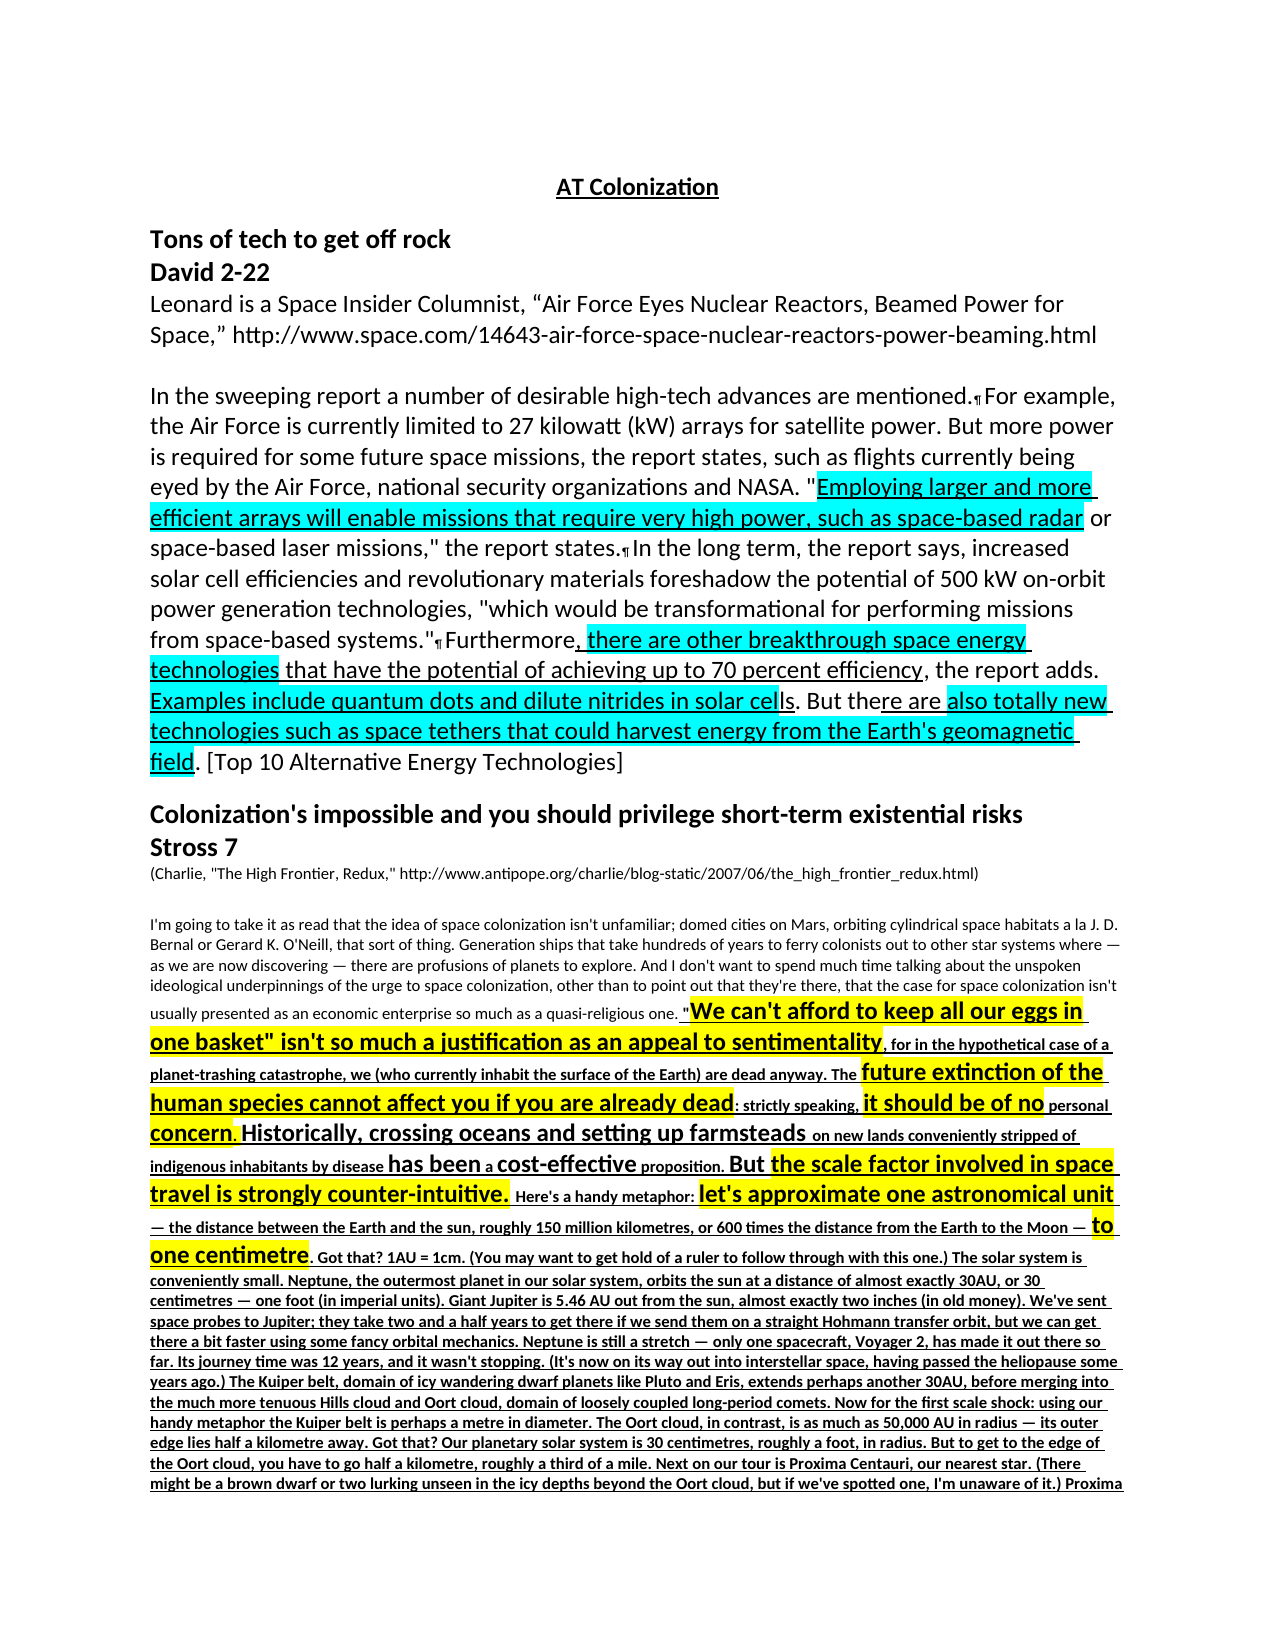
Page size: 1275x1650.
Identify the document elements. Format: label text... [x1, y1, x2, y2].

text In the sweeping report a number of desirable high-tech advances are mentioned.¶ For example, the Air Force is currently limited to 27 kilowatt (kW) arrays for satellite power. But more power is required for some future space missions, the report states, such as flights currently being eyed by the Air Force, national security organizations and NASA. "Employing larger and more efficient arrays will enable missions that require very high power, such as space-based radar or space-based laser missions," the report states.¶ In the long term, the report says, increased solar cell efficiencies and revolutionary materials foreshadow the potential of 500 kW on-orbit power generation technologies, "which would be transformational for performing missions from space-based systems."¶ Furthermore, there are other breakthrough space energy technologies that have the potential of achieving up to 70 percent efficiency, the report adds. Examples include quantum dots and dilute nitrides in solar cells. But there are also totally new technologies such as space tethers that could harvest energy from the Earth's geomagnetic field. [Top 10 Alternative Energy Technologies] [150, 380, 1125, 777]
subtitle AT Colonization [150, 171, 1125, 201]
text Stross 7 [150, 830, 1125, 863]
text (Charlie, "The High Frontier, Redux," http://www.antipope.org/charlie/blog-static/2007/06/the_high_frontier_redux.html) [150, 863, 1125, 884]
text Leonard is a Space Insider Columnist, “Air Force Eyes Nuclear Reactors, Beamed Power for Space,” http://www.space.com/14643-air-force-space-nuclear-reactors-power-beaming.html [150, 288, 1125, 349]
text David 2-22 [150, 255, 1125, 288]
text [150, 914, 1125, 1494]
subtitle Tons of tech to get off rock [150, 222, 1125, 255]
subtitle Colonization's impossible and you should privilege short-term existential risks [150, 797, 1125, 830]
